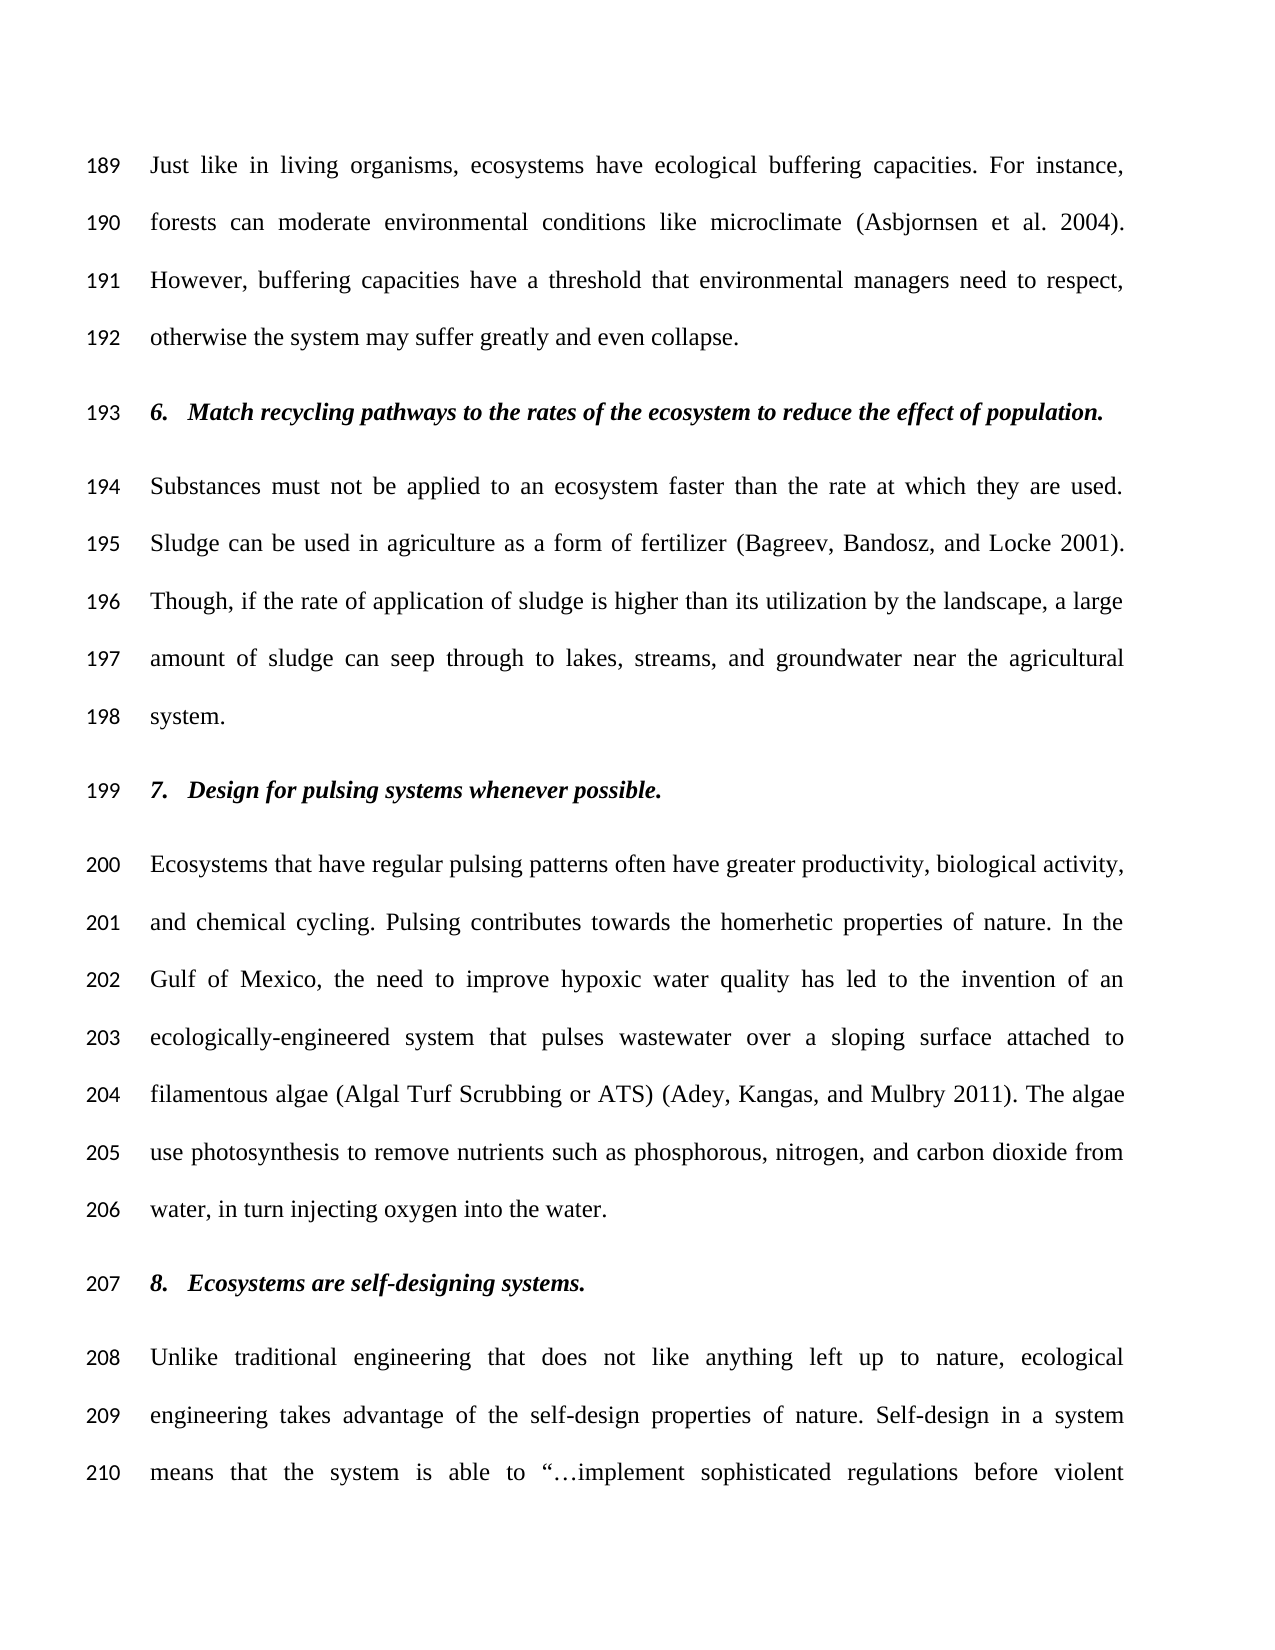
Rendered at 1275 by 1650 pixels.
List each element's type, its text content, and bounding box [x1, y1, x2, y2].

list Ecosystems are self-designing systems. [150, 1268, 1125, 1297]
text Just like in living organisms, ecosystems have ecological buffering capacities. For instance, forests can moderate environmental conditions like microclimate (Asbjornsen et al. 2004). However, buffering capacities have a threshold that environmental managers need to respect, otherwise the system may suffer greatly and even collapse. [150, 150, 1125, 351]
list Match recycling pathways to the rates of the ecosystem to reduce the effect of population. [150, 397, 1125, 425]
text Ecosystems that have regular pulsing patterns often have greater productivity, biological activity, and chemical cycling. Pulsing contributes towards the homerhetic properties of nature. In the Gulf of Mexico, the need to improve hypoxic water quality has led to the invention of an ecologically-engineered system that pulses wastewater over a sloping surface attached to filamentous algae (Algal Turf Scrubbing or ATS) (Adey, Kangas, and Mulbry 2011). The algae use photosynthesis to remove nutrients such as phosphorous, nitrogen, and carbon dioxide from water, in turn injecting oxygen into the water. [150, 849, 1125, 1223]
list Design for pulsing systems whenever possible. [150, 775, 1125, 804]
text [150, 1342, 1125, 1486]
text Substances must not be applied to an ecosystem faster than the rate at which they are used. Sludge can be used in agriculture as a form of fertilizer (Bagreev, Bandosz, and Locke 2001). Though, if the rate of application of sludge is higher than its utilization by the landscape, a large amount of sludge can seep through to lakes, streams, and groundwater near the agricultural system. [150, 471, 1125, 729]
